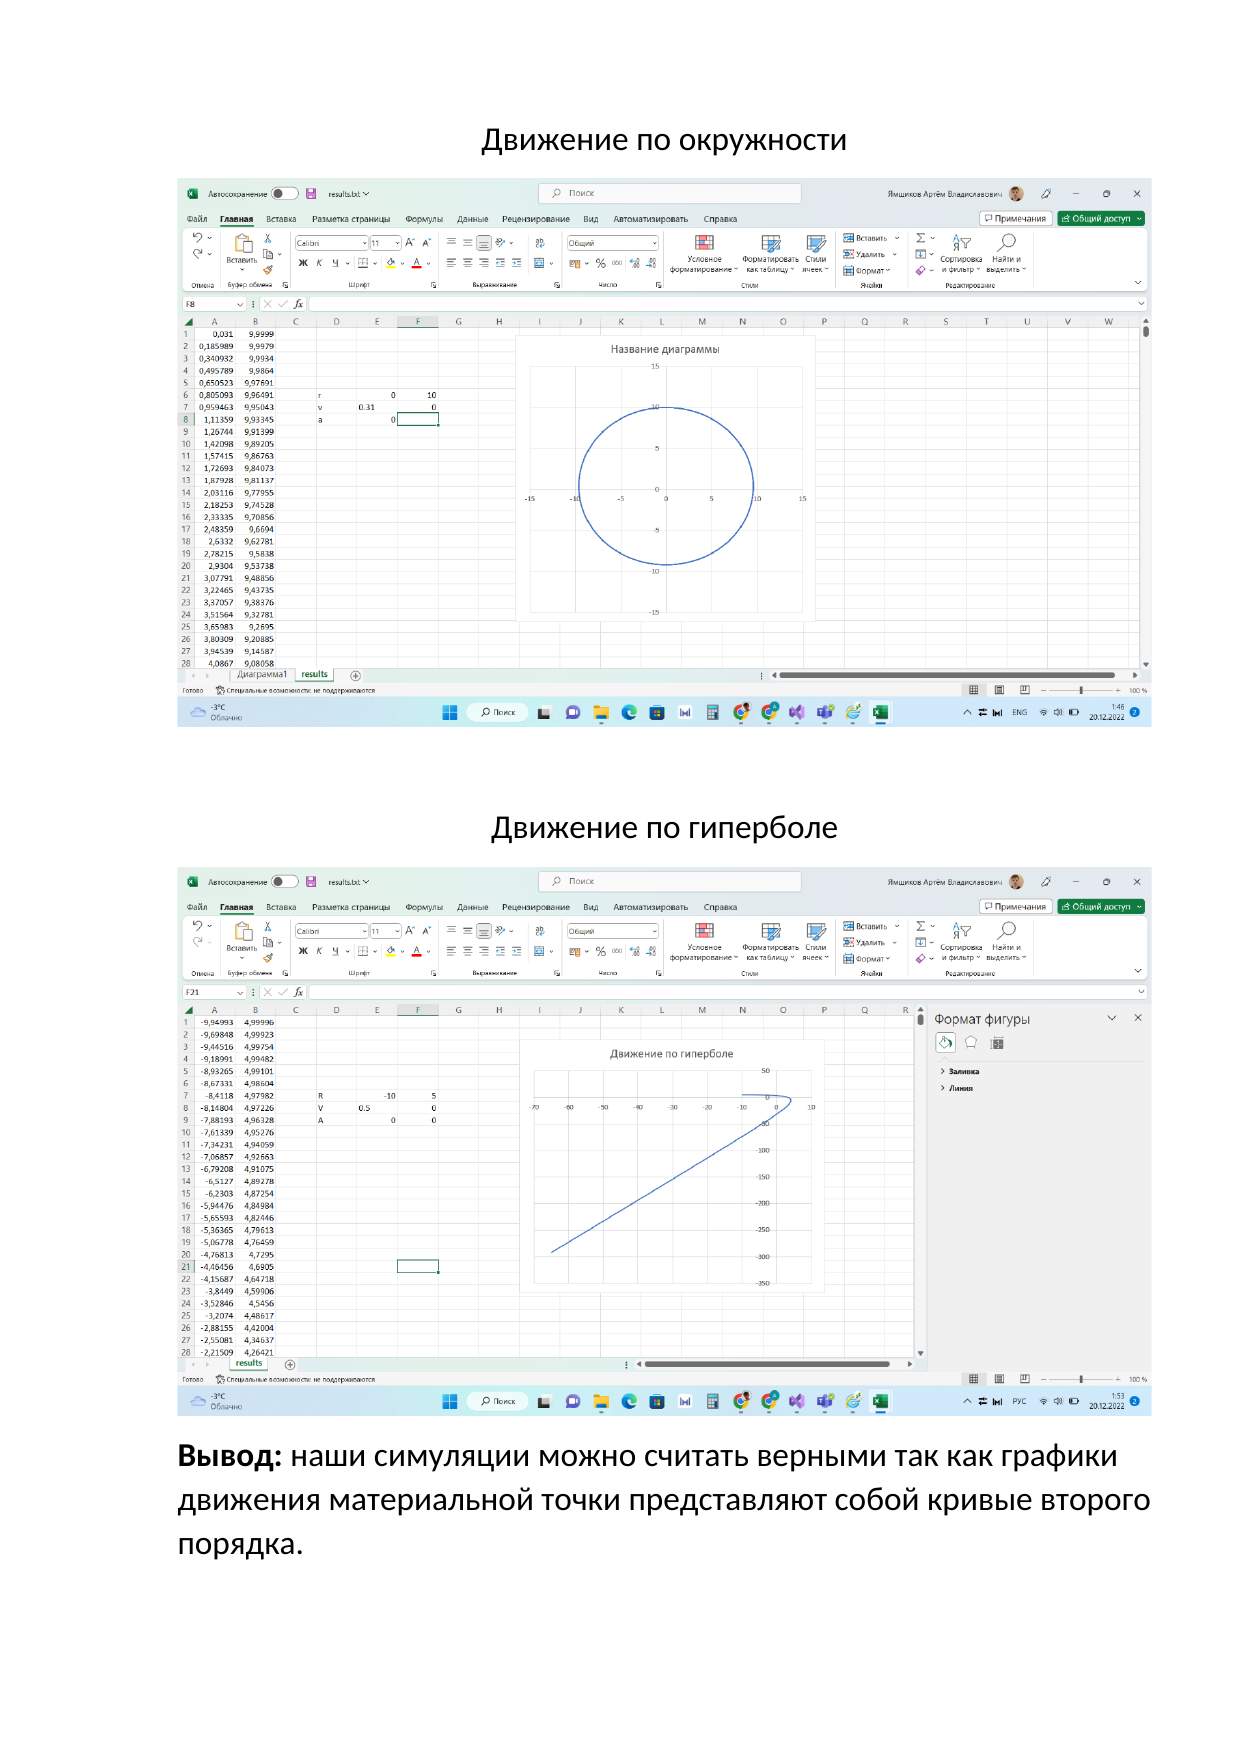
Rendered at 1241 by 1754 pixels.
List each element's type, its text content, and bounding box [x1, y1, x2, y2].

text Движение по окружности [177, 118, 1152, 159]
text Вывод: наши симуляции можно считать верными так как графики движения материальной точки представляют собой кривые второго порядка. [177, 1434, 1152, 1563]
text Движение по гиперболе [177, 806, 1152, 847]
picture [177, 867, 1152, 1416]
picture [177, 178, 1152, 727]
